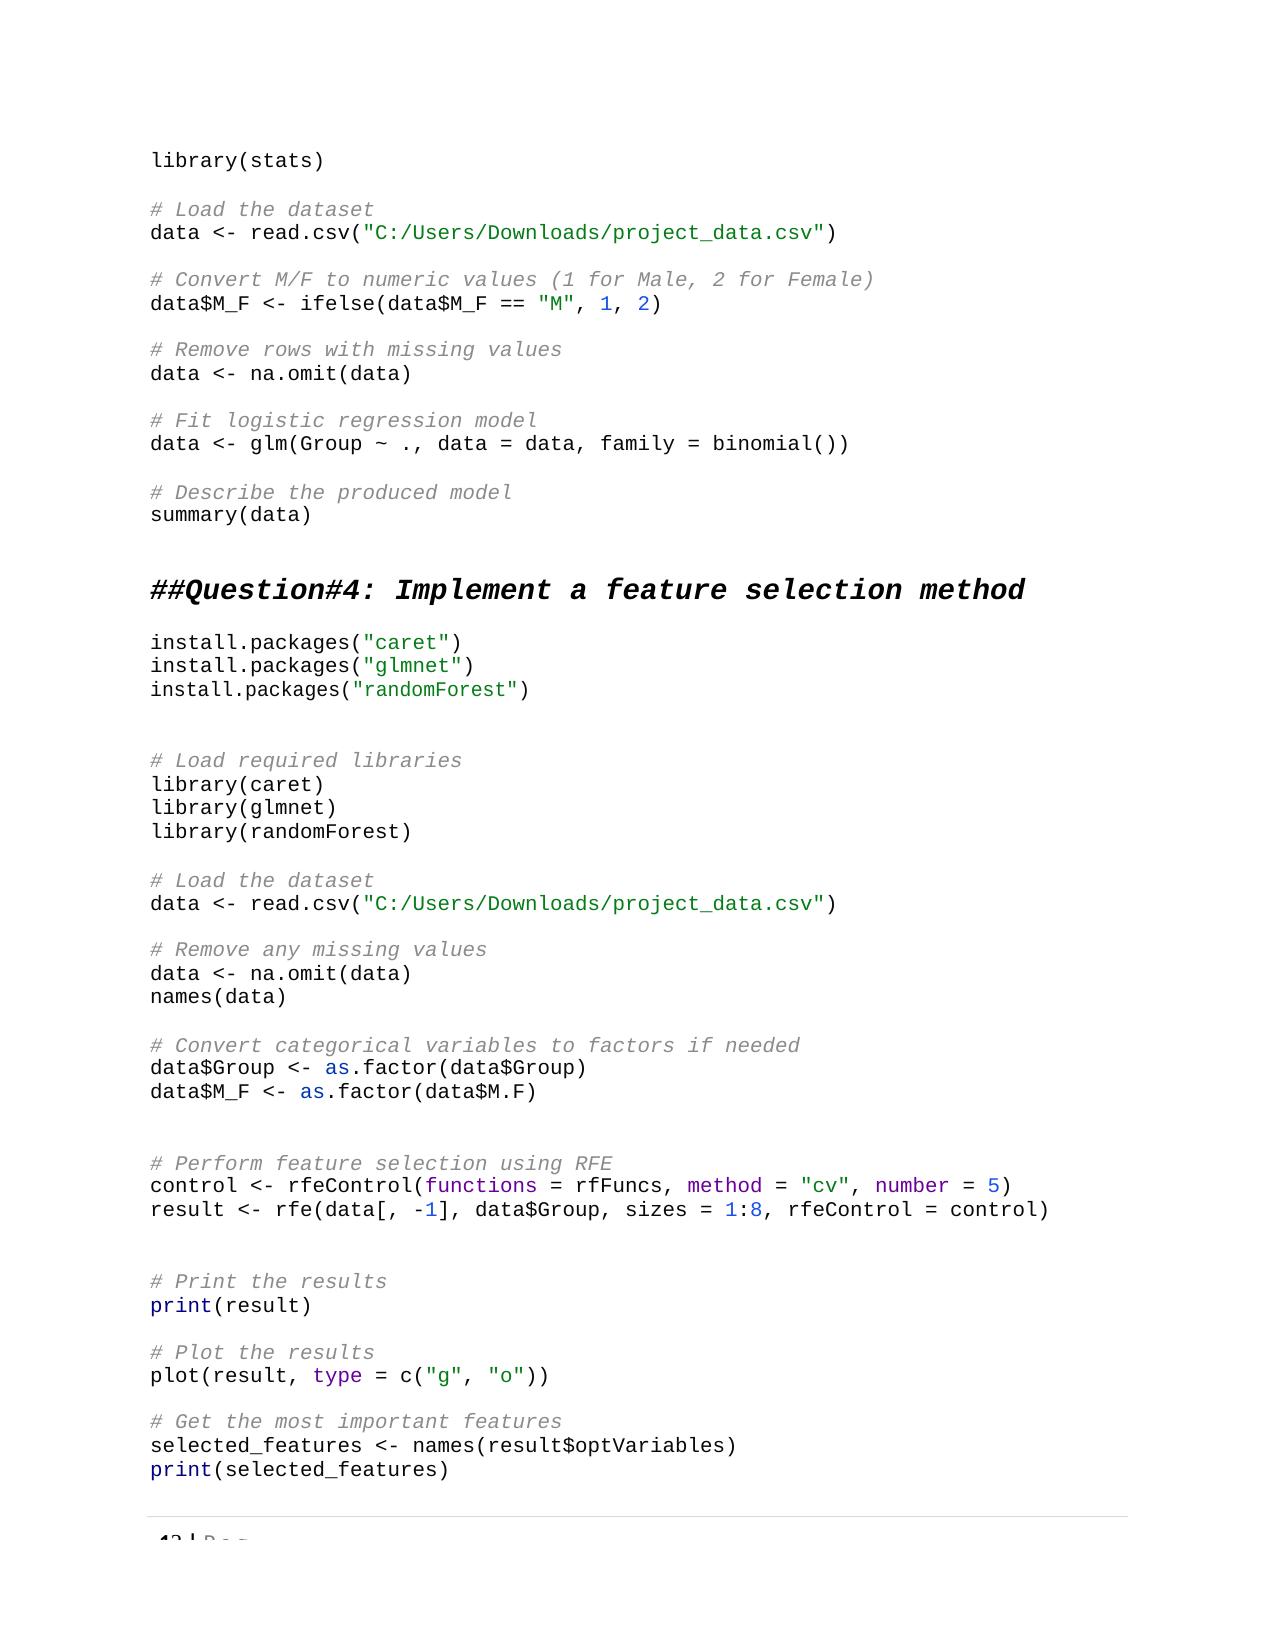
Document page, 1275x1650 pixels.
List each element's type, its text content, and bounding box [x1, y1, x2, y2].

text # Print the results [150, 1270, 1137, 1293]
text # Convert M/F to numeric values (1 for Male, 2 for Female) [150, 268, 1137, 292]
text data$Group <- as.factor(data$Group) data$M_F <- as.factor(data$M.F) [150, 1057, 590, 1104]
text install.packages("caret") install.packages("glmnet") install.packages("randomForest") [150, 632, 690, 703]
text data <- read.csv("C:/Users/Downloads/project_data.csv") [150, 221, 1137, 244]
text # Load required libraries library(caret) library(glmnet) library(randomForest) [150, 750, 465, 844]
text summary(data) [150, 504, 1137, 528]
text # Remove any missing values data <- na.omit(data) names(data) [150, 939, 490, 1010]
subtitle ##Question#4: Implement a feature selection method [150, 575, 1137, 608]
text # Load the dataset [150, 197, 1137, 221]
text # Plot the results [150, 1341, 1137, 1364]
text data <- read.csv("C:/Users/Downloads/project_data.csv") [150, 892, 1137, 915]
text # Perform feature selection using RFE [150, 1152, 1137, 1175]
text # Fit logistic regression model [150, 409, 1137, 433]
text library(stats) [150, 150, 1137, 173]
text # Get the most important features selected_features <- names(result$optVariables) print(selected_features) [150, 1411, 740, 1482]
text control <- rfeControl(functions = rfFuncs, method = "cv", number = 5) result <- rfe(data[, -1], data$Group, sizes = 1:8, rfeControl = control) [150, 1175, 1052, 1223]
text data <- na.omit(data) [150, 363, 1137, 386]
text # Convert categorical variables to factors if needed [150, 1034, 1137, 1057]
text # Remove rows with missing values [150, 339, 1137, 362]
text data$M_F <- ifelse(data$M_F == "M", 1, 2) [150, 292, 1137, 315]
text print(result) [150, 1293, 1137, 1317]
text # Load the dataset [150, 868, 1137, 892]
text plot(result, type = c("g", "o")) [150, 1364, 1137, 1388]
text data <- glm(Group ~ ., data = data, family = binomial()) [150, 433, 1137, 457]
text # Describe the produced model [150, 481, 1137, 504]
